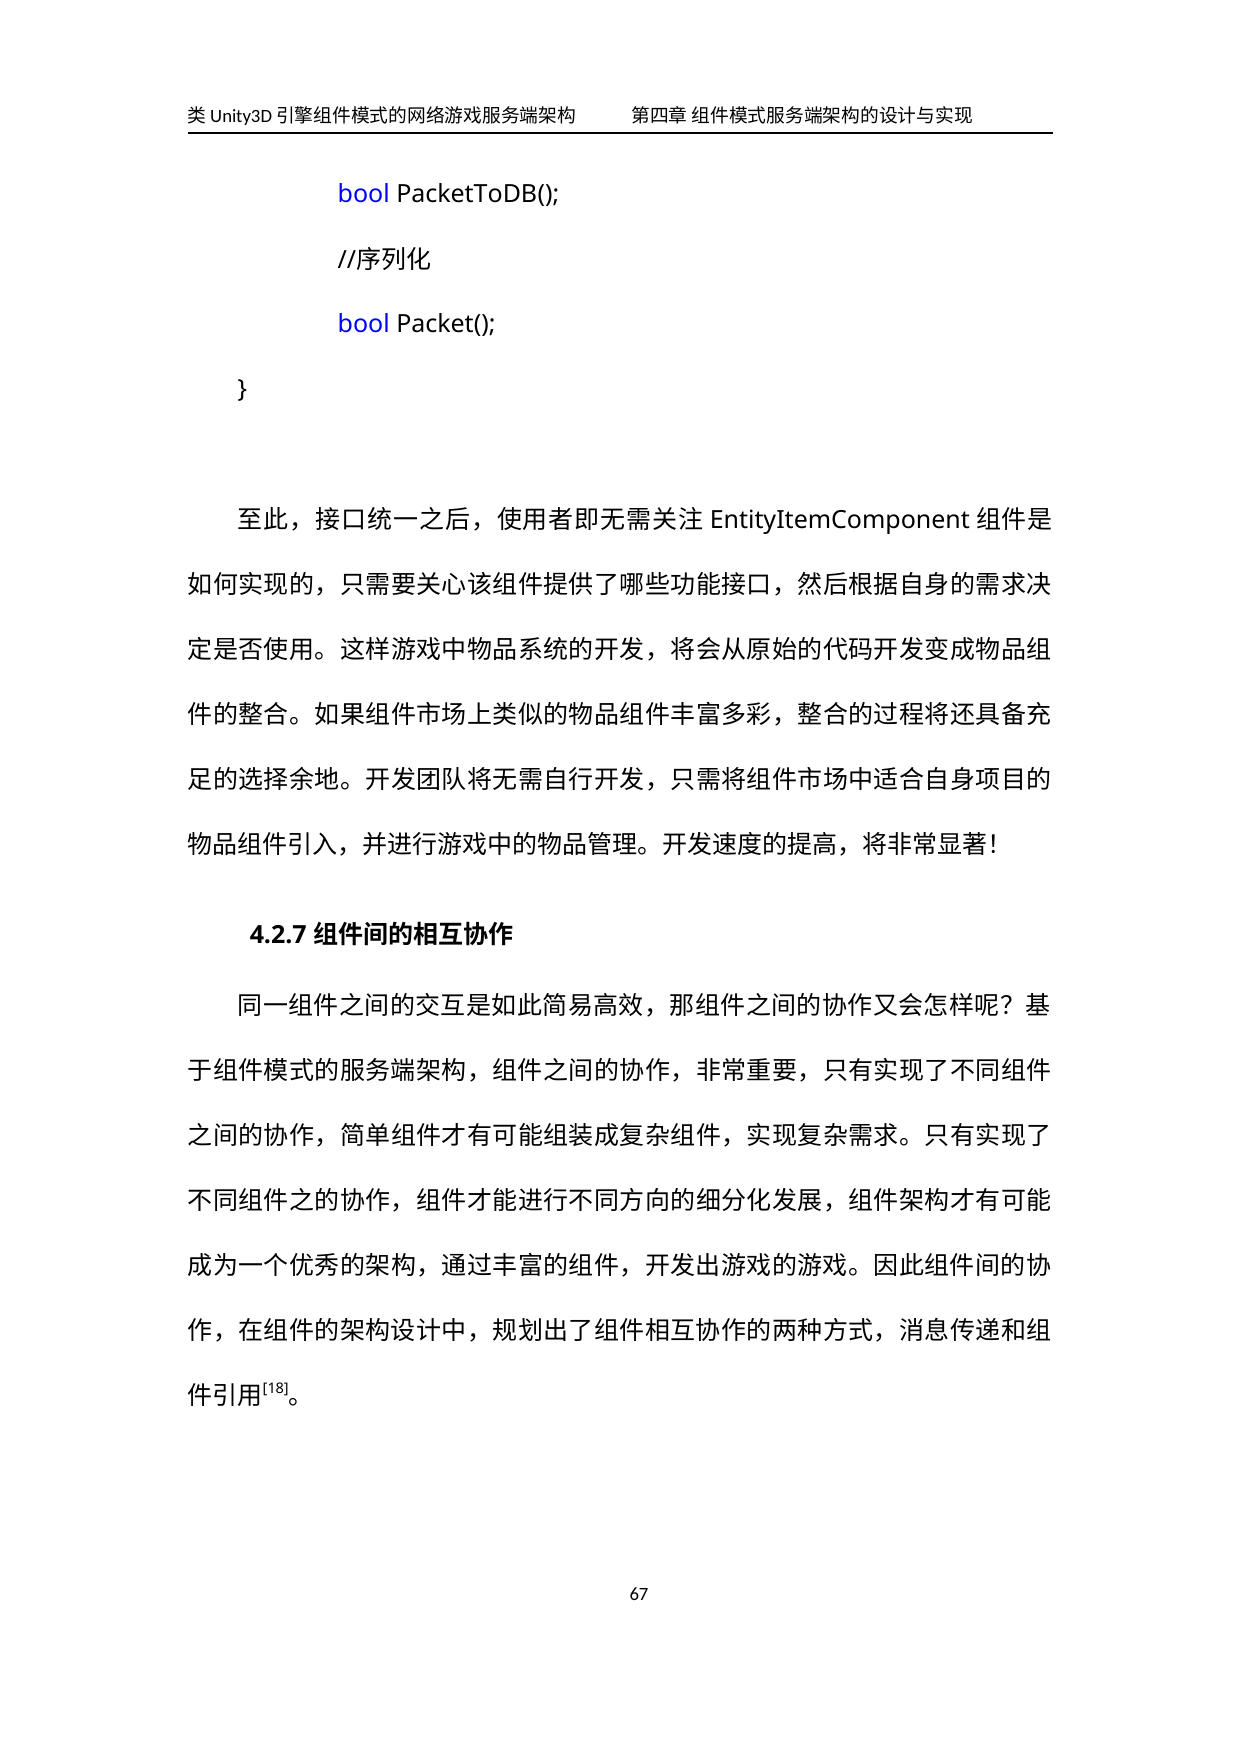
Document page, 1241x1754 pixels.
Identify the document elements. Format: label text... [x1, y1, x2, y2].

list 4.2.7 组件间的相互协作 [249, 900, 1053, 965]
text bool Packet(); [187, 290, 1053, 355]
text //序列化 [187, 225, 1053, 290]
text 同一组件之间的交互是如此简易高效，那组件之间的协作又会怎样呢？基于组件模式的服务端架构，组件之间的协作，非常重要，只有实现了不同组件之间的协作，简单组件才有可能组装成复杂组件，实现复杂需求。只有实现了不同组件之的协作，组件才能进行不同方向的细分化发展，组件架构才有可能成为一个优秀的架构，通过丰富的组件，开发出游戏的游戏。因此组件间的协作，在组件的架构设计中，规划出了组件相互协作的两种方式，消息传递和组件引用[18]。 [187, 971, 1053, 1426]
text 至此，接口统一之后，使用者即无需关注EntityItemComponent组件是如何实现的，只需要关心该组件提供了哪些功能接口，然后根据自身的需求决定是否使用。这样游戏中物品系统的开发，将会从原始的代码开发变成物品组件的整合。如果组件市场上类似的物品组件丰富多彩，整合的过程将还具备充足的选择余地。开发团队将无需自行开发，只需将组件市场中适合自身项目的物品组件引入，并进行游戏中的物品管理。开发速度的提高，将非常显著！ [187, 485, 1053, 875]
text } [187, 355, 1053, 420]
text bool PacketToDB(); [187, 160, 1053, 225]
